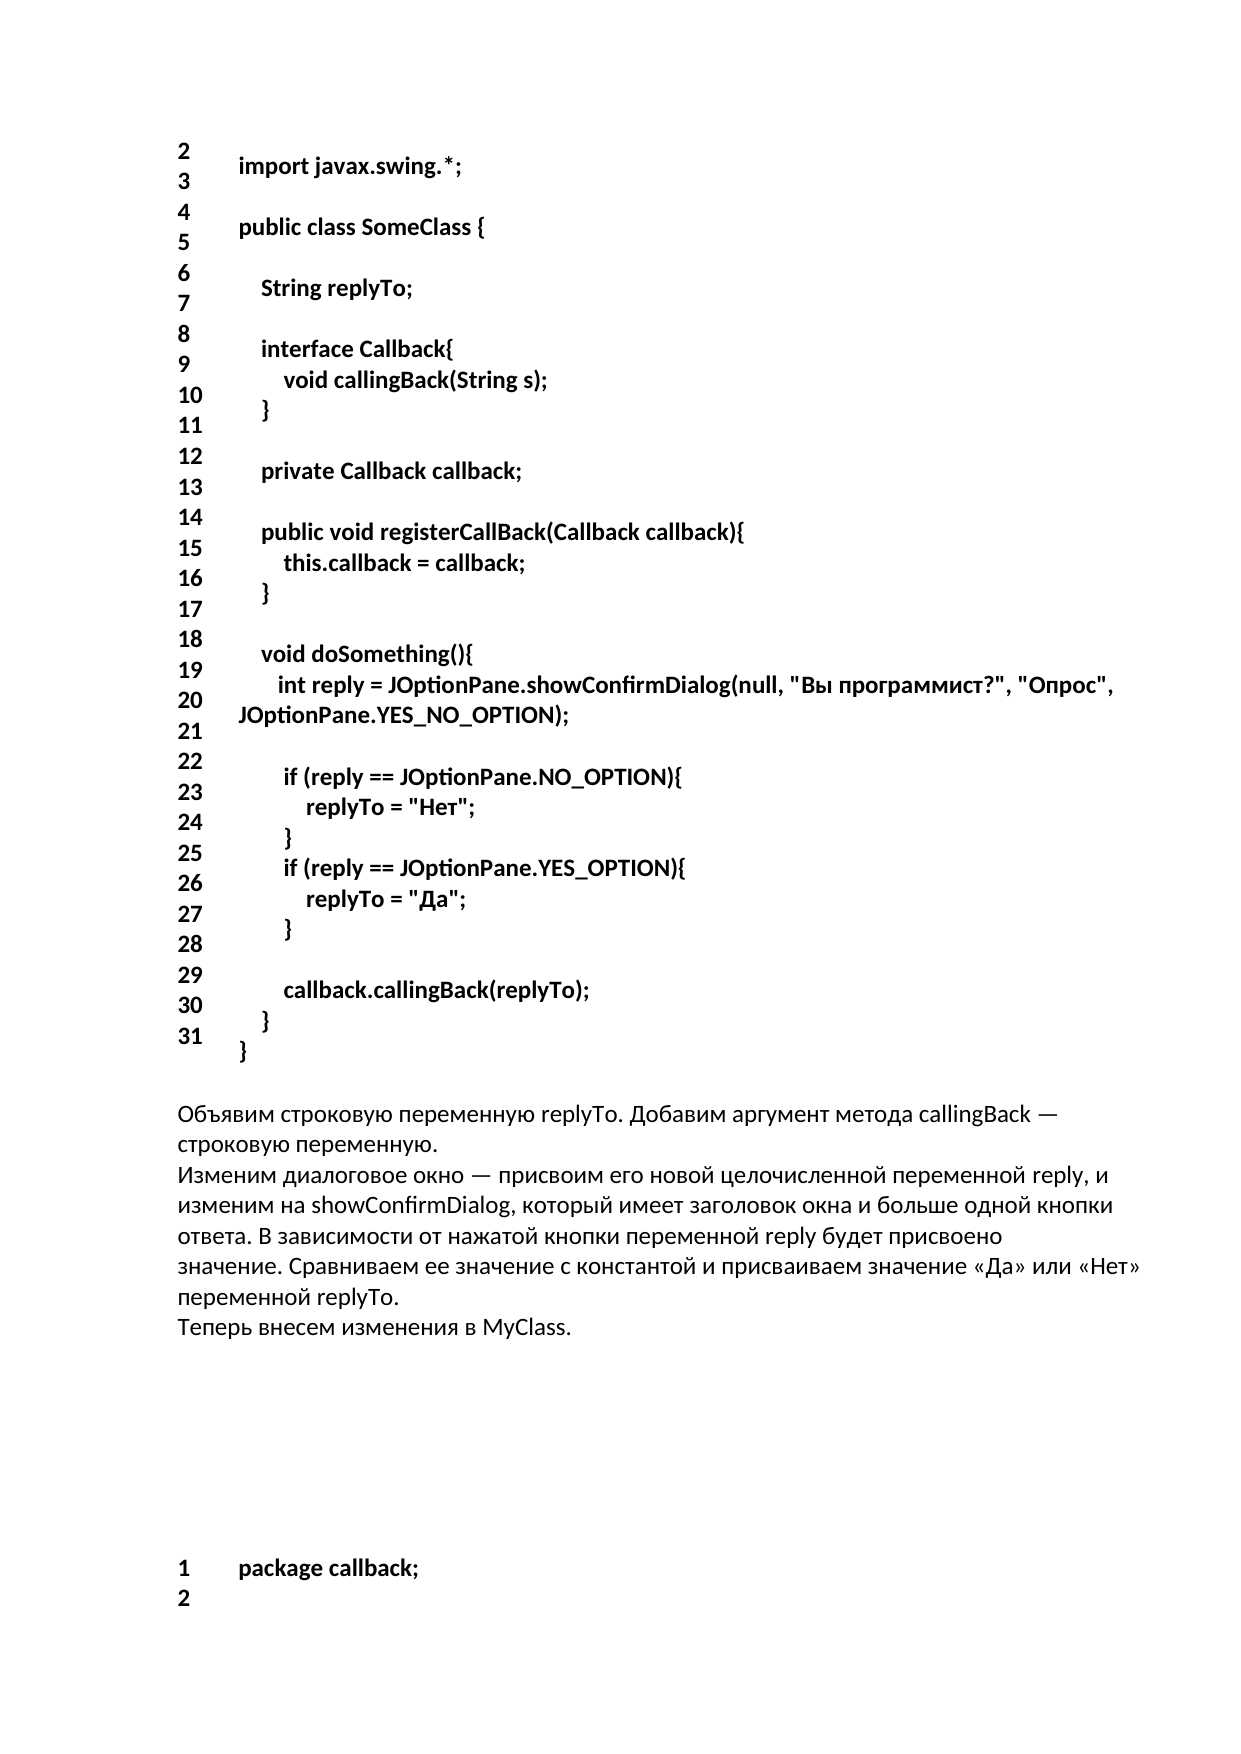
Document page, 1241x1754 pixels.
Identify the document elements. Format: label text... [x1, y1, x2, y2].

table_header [176, 1550, 209, 1614]
text Теперь внесем изменения в MyClass. [177, 1312, 1152, 1342]
text Изменим диалоговое окно — присвоим его новой целочисленной переменной reply, и изменим на showConfirmDialog, который имеет заголовок окна и больше одной кнопки ответа. В зависимости от нажатой кнопки переменной reply будет присвоено значение. Сравниваем ее значение с константой и присваиваем значение «Да» или «Нет» переменной replyTo. [177, 1159, 1152, 1312]
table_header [209, 118, 1159, 1067]
text Объявим строковую переменную replyTo. Добавим аргумент метода callingBack — строковую переменную. [177, 1098, 1152, 1159]
table_header 1 2 3 4 5 6 7 8 9 10 11 12 13 14 15 16 17 18 19 20 21 22 23 24 25 26 27 28 29 30 31 [176, 118, 209, 1067]
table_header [209, 1550, 1052, 1614]
